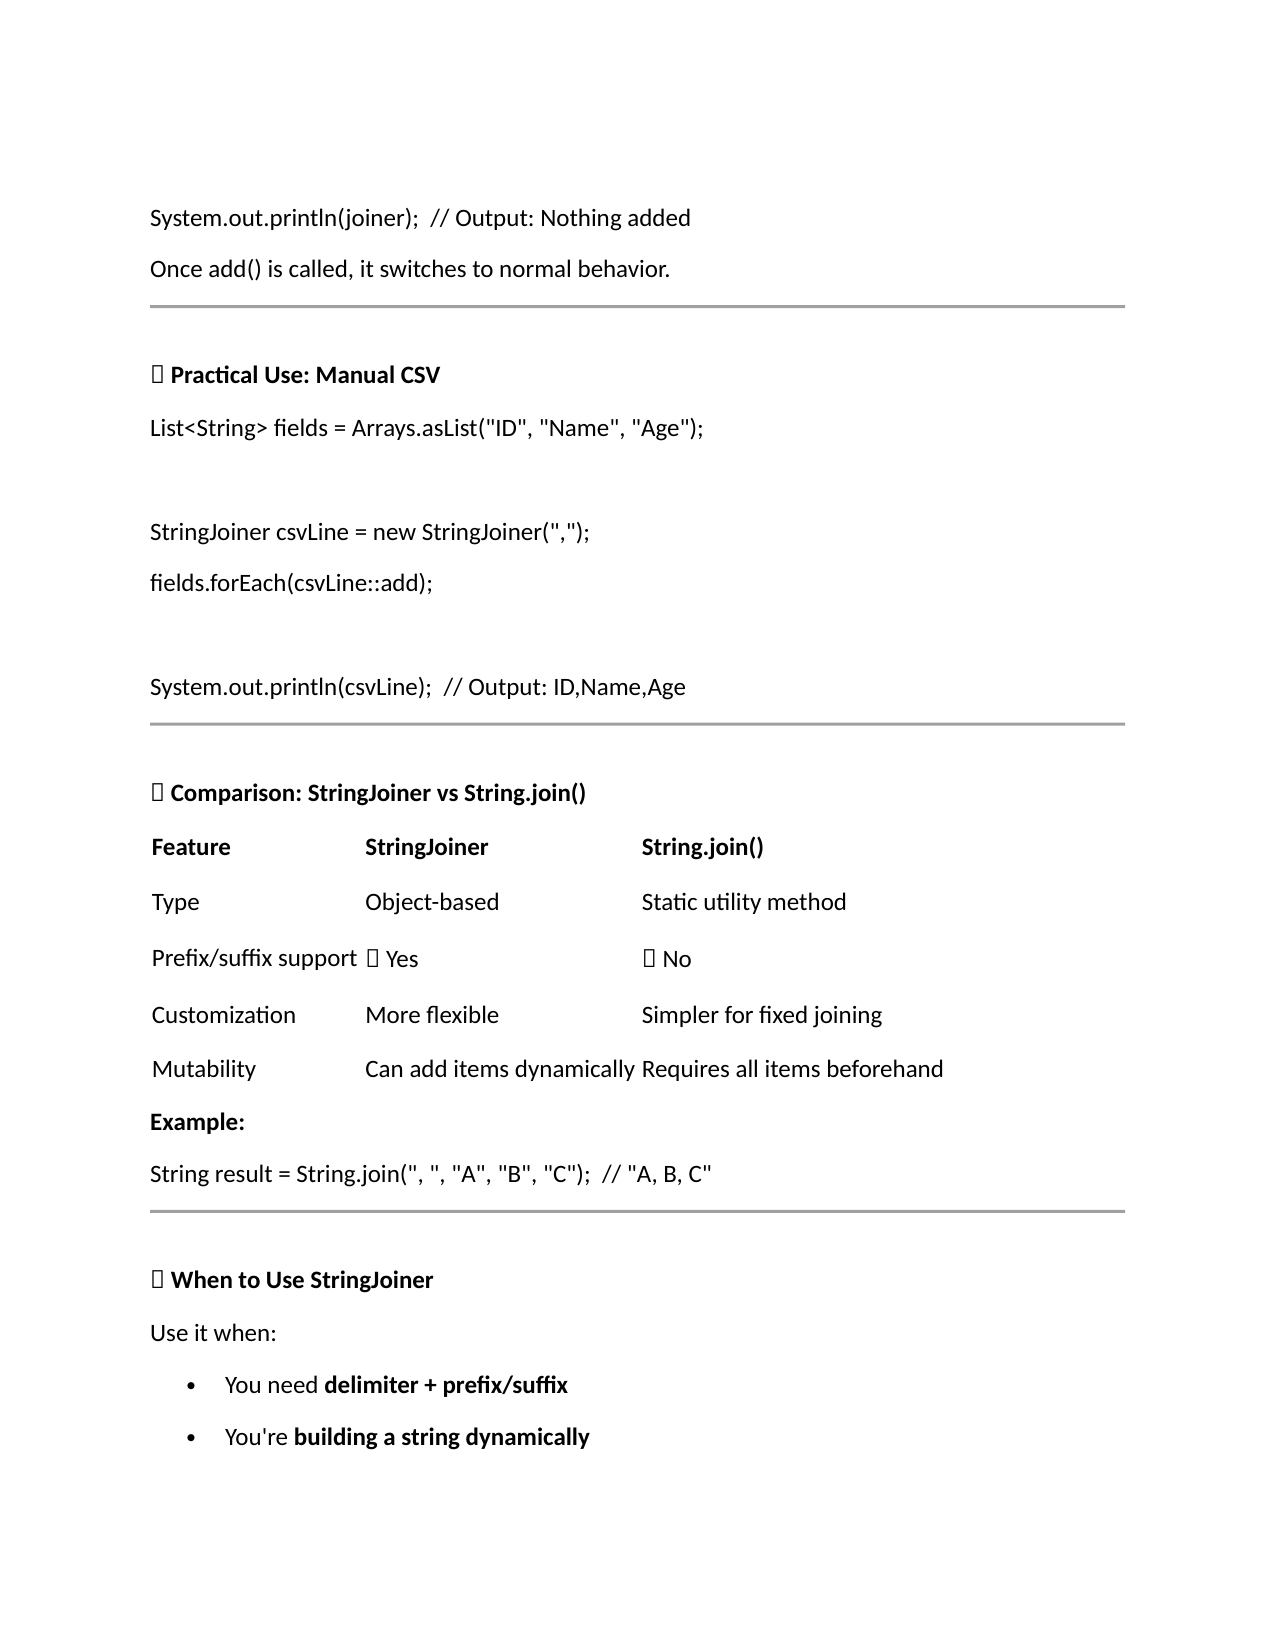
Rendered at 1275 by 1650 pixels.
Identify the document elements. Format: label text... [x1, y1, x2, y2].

table_cell ❌ No [640, 939, 950, 997]
text 📌 Practical Use: Manual CSV [150, 357, 1125, 391]
text Example: [150, 1106, 1125, 1137]
table_cell Simpler for fixed joining [640, 997, 950, 1052]
table_header Feature [150, 830, 364, 884]
text ✅ When to Use StringJoiner [150, 1261, 1125, 1296]
table_cell Can add items dynamically [364, 1052, 640, 1106]
table_header StringJoiner [364, 830, 640, 884]
table_cell Type [150, 885, 364, 939]
table_cell Requires all items beforehand [640, 1052, 950, 1106]
list You need delimiter + prefix/suffix [187, 1369, 1125, 1399]
table_cell Static utility method [640, 885, 950, 939]
text List<String> fields = Arrays.asList("ID", "Name", "Age"); [150, 412, 1125, 443]
list You're building a string dynamically [187, 1421, 1125, 1451]
table_cell Prefix/suffix support [150, 939, 364, 997]
table_header String.join() [640, 830, 950, 884]
table_cell Object-based [364, 885, 640, 939]
table_cell Mutability [150, 1052, 364, 1106]
text fields.forEach(csvLine::add); [150, 567, 1125, 598]
text StringJoiner csvLine = new StringJoiner(","); [150, 516, 1125, 546]
table_cell More flexible [364, 997, 640, 1052]
text System.out.println(joiner); // Output: Nothing added [150, 202, 1125, 232]
text 🔁 Comparison: StringJoiner vs String.join() [150, 774, 1125, 808]
text String result = String.join(", ", "A", "B", "C"); // "A, B, C" [150, 1158, 1125, 1189]
text System.out.println(csvLine); // Output: ID,Name,Age [150, 671, 1125, 701]
table_cell Customization [150, 997, 364, 1052]
text Use it when: [150, 1317, 1125, 1348]
text Once add() is called, it switches to normal behavior. [150, 253, 1125, 284]
table_cell ✅ Yes [364, 939, 640, 997]
